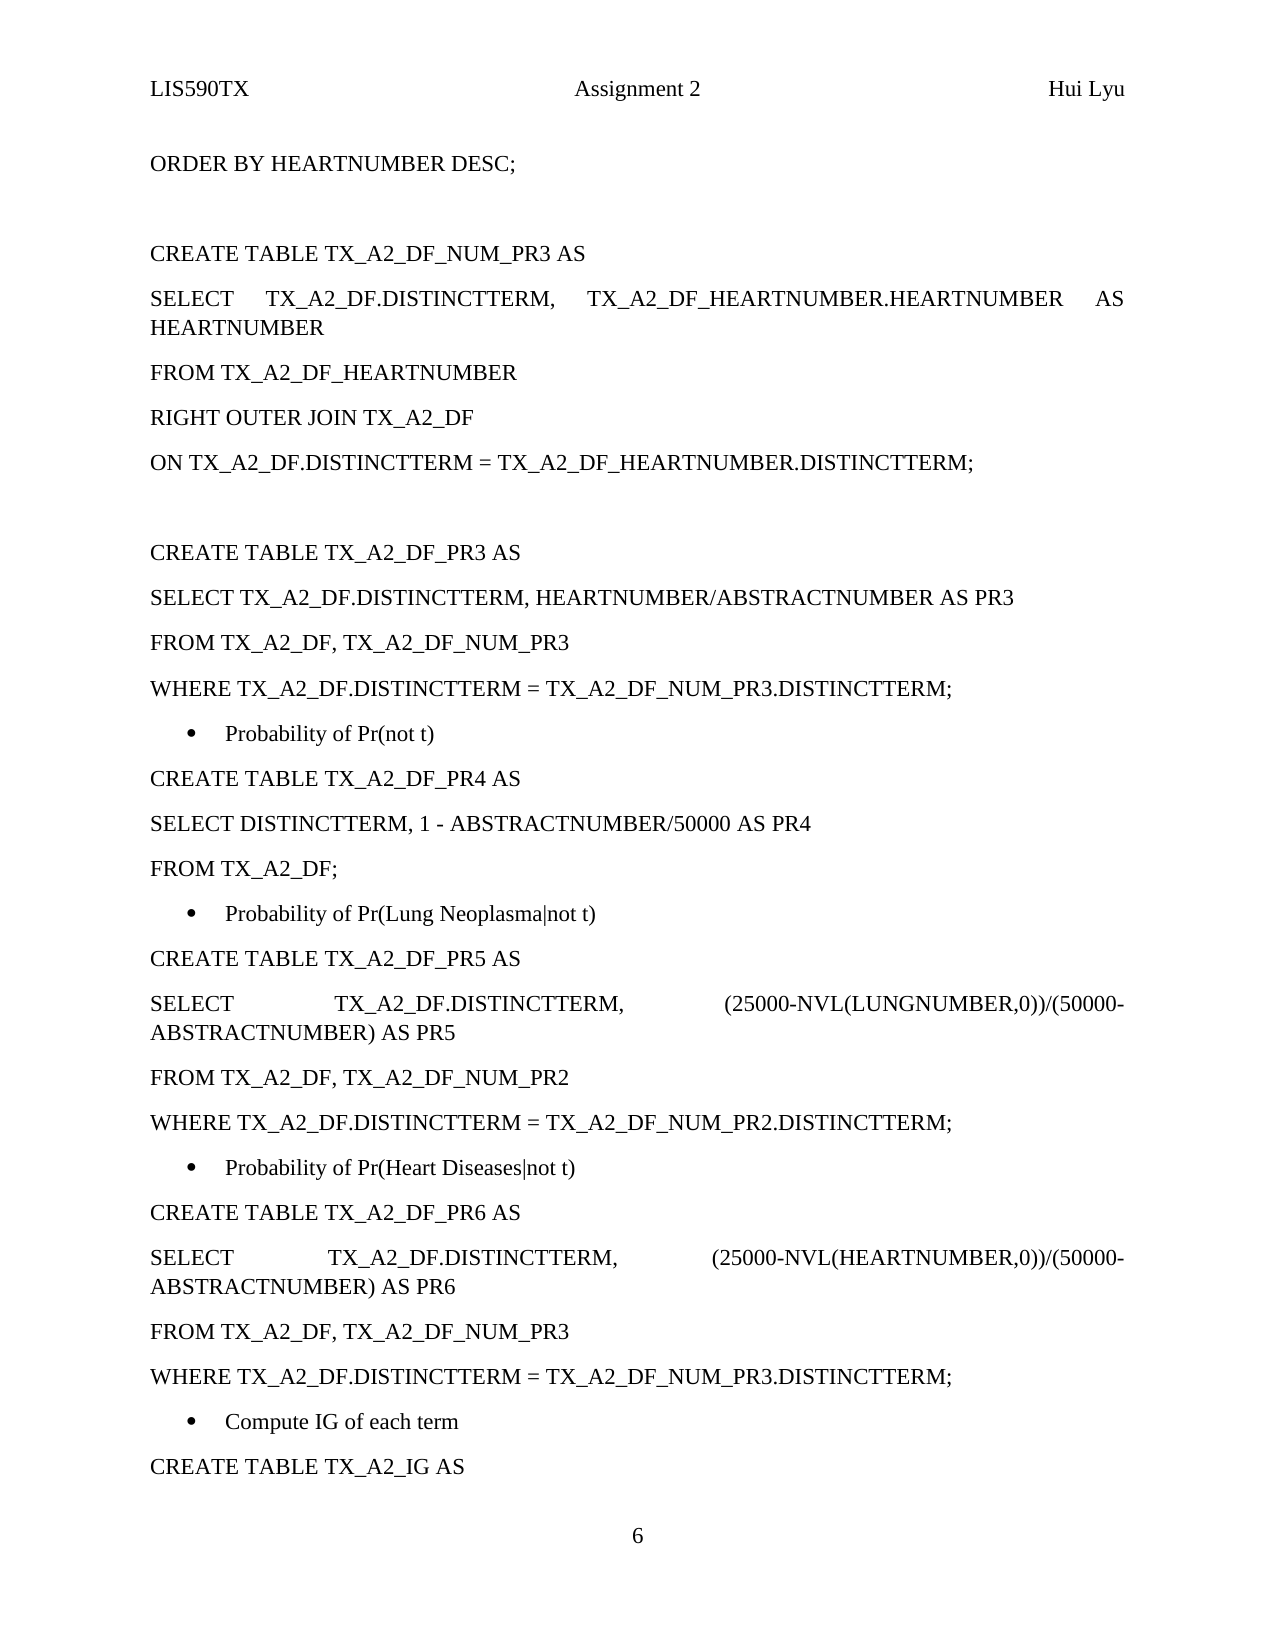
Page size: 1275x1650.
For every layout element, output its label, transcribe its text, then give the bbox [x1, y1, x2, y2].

text SELECT DISTINCTTERM, 1 - ABSTRACTNUMBER/50000 AS PR4 [150, 810, 1125, 836]
text CREATE TABLE TX_A2_DF_PR4 AS [150, 765, 1125, 791]
list Probability of Pr(Lung Neoplasma|not t) [187, 900, 1125, 926]
text FROM TX_A2_DF_HEARTNUMBER [150, 359, 1125, 385]
list Probability of Pr(Heart Diseases|not t) [187, 1154, 1125, 1180]
text SELECT TX_A2_DF.DISTINCTTERM, (25000-NVL(LUNGNUMBER,0))/(50000-ABSTRACTNUMBER) AS PR5 [150, 990, 1125, 1045]
text FROM TX_A2_DF, TX_A2_DF_NUM_PR3 [150, 629, 1125, 656]
list Compute IG of each term [187, 1408, 1125, 1434]
text RIGHT OUTER JOIN TX_A2_DF [150, 404, 1125, 430]
text SELECT TX_A2_DF.DISTINCTTERM, TX_A2_DF_HEARTNUMBER.HEARTNUMBER AS HEARTNUMBER [150, 285, 1125, 340]
text CREATE TABLE TX_A2_DF_NUM_PR3 AS [150, 240, 1125, 267]
list Probability of Pr(not t) [187, 720, 1125, 746]
text WHERE TX_A2_DF.DISTINCTTERM = TX_A2_DF_NUM_PR3.DISTINCTTERM; [150, 674, 1125, 701]
text WHERE TX_A2_DF.DISTINCTTERM = TX_A2_DF_NUM_PR2.DISTINCTTERM; [150, 1109, 1125, 1135]
text FROM TX_A2_DF; [150, 855, 1125, 881]
text CREATE TABLE TX_A2_DF_PR3 AS [150, 539, 1125, 566]
text FROM TX_A2_DF, TX_A2_DF_NUM_PR3 [150, 1318, 1125, 1344]
text SELECT TX_A2_DF.DISTINCTTERM, (25000-NVL(HEARTNUMBER,0))/(50000-ABSTRACTNUMBER) AS PR6 [150, 1244, 1125, 1299]
text ON TX_A2_DF.DISTINCTTERM = TX_A2_DF_HEARTNUMBER.DISTINCTTERM; [150, 449, 1125, 475]
text CREATE TABLE TX_A2_IG AS [150, 1453, 1125, 1479]
text ORDER BY HEARTNUMBER DESC; [150, 150, 1125, 176]
text CREATE TABLE TX_A2_DF_PR6 AS [150, 1199, 1125, 1226]
text WHERE TX_A2_DF.DISTINCTTERM = TX_A2_DF_NUM_PR3.DISTINCTTERM; [150, 1363, 1125, 1389]
text FROM TX_A2_DF, TX_A2_DF_NUM_PR2 [150, 1064, 1125, 1090]
text CREATE TABLE TX_A2_DF_PR5 AS [150, 945, 1125, 972]
text SELECT TX_A2_DF.DISTINCTTERM, HEARTNUMBER/ABSTRACTNUMBER AS PR3 [150, 584, 1125, 611]
